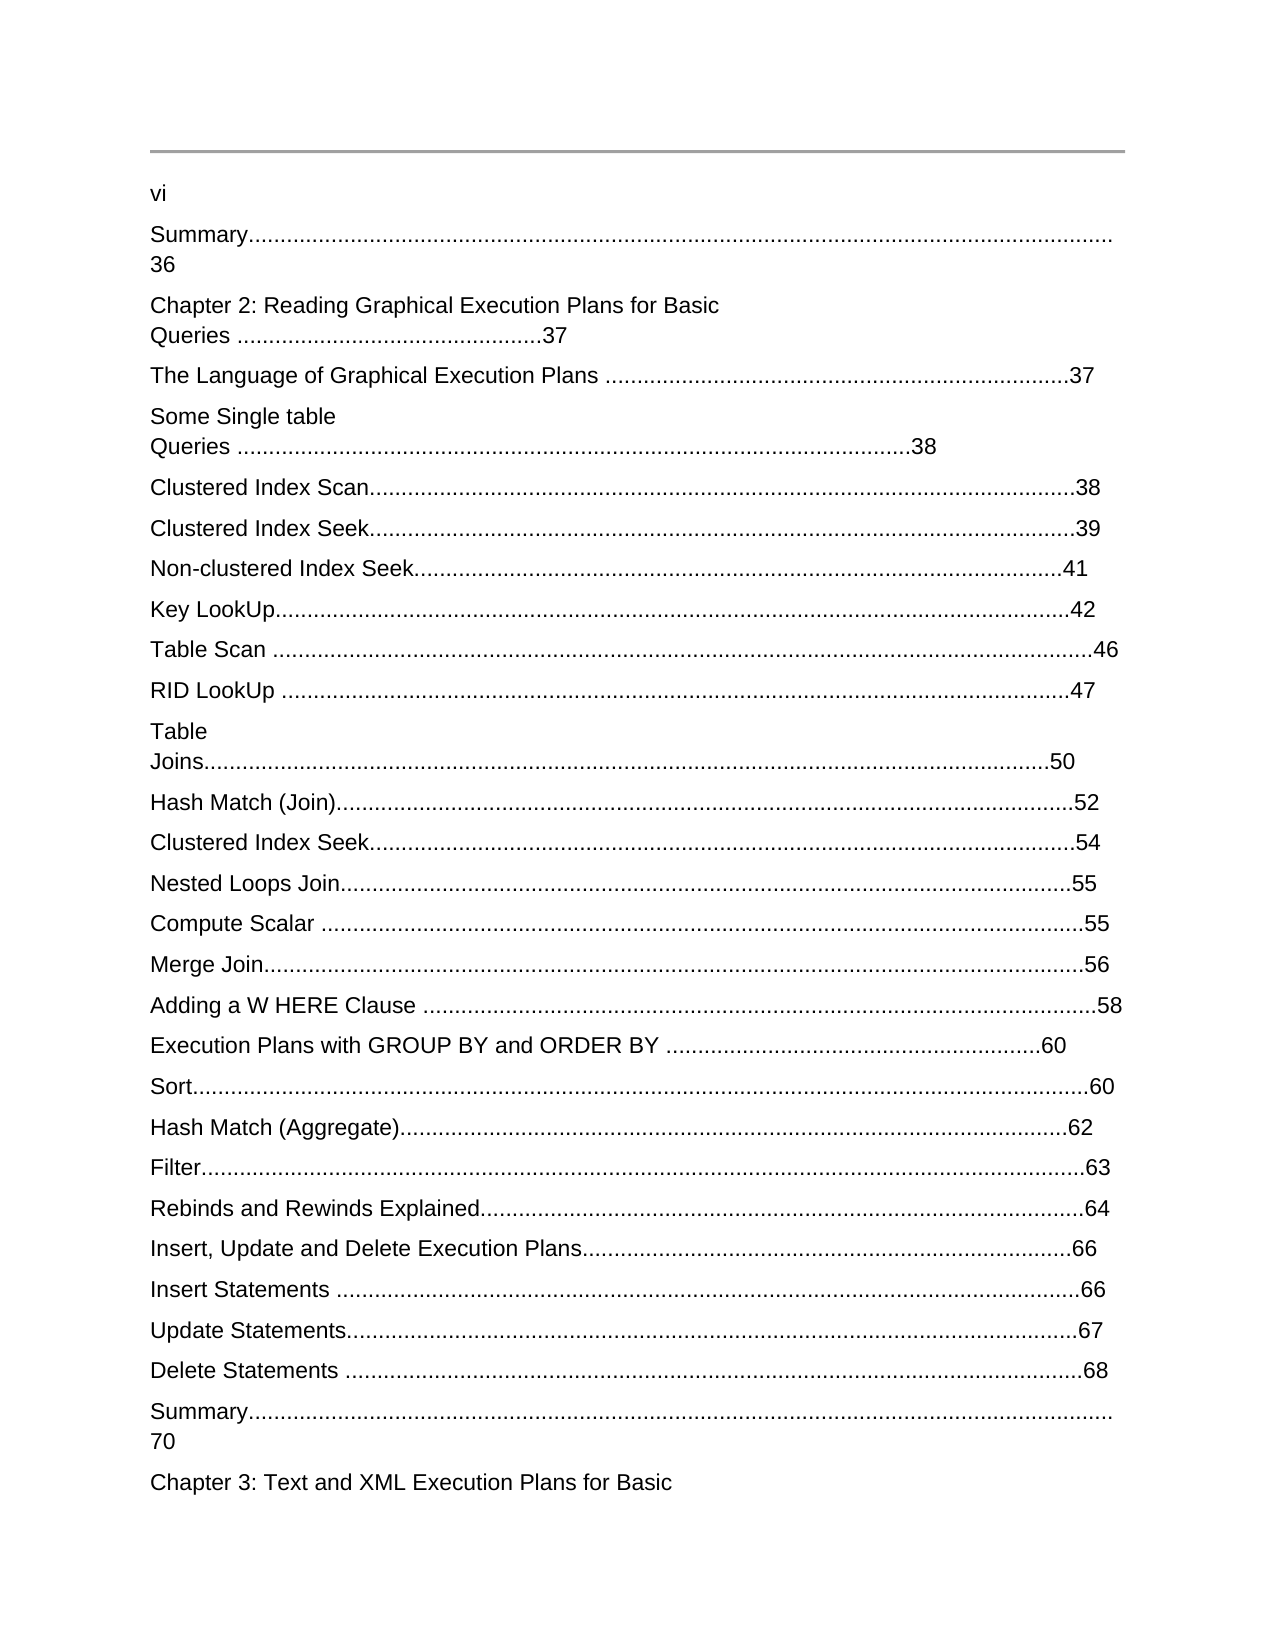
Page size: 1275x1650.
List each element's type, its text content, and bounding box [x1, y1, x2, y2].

text Insert Statements .....................................................................................................................66 [150, 1276, 1125, 1302]
text vi [150, 180, 1125, 207]
text Insert, Update and Delete Execution Plans.............................................................................66 [150, 1235, 1125, 1262]
text Key LookUp.............................................................................................................................42 [150, 596, 1125, 622]
text Clustered Index Seek...............................................................................................................54 [150, 829, 1125, 856]
text Summary........................................................................................................................................36 [150, 221, 1125, 277]
text Chapter 2: Reading Graphical Execution Plans for Basic Queries ................................................37 [150, 292, 1125, 348]
text Hash Match (Aggregate).........................................................................................................62 [150, 1113, 1125, 1140]
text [150, 1469, 1125, 1495]
text Adding a W HERE Clause ..........................................................................................................58 [150, 992, 1125, 1018]
text Filter...........................................................................................................................................63 [150, 1154, 1125, 1181]
text Update Statements...................................................................................................................67 [150, 1317, 1125, 1343]
text Clustered Index Seek...............................................................................................................39 [150, 514, 1125, 541]
text Table Joins.....................................................................................................................................50 [150, 718, 1125, 774]
text Rebinds and Rewinds Explained...............................................................................................64 [150, 1195, 1125, 1221]
text Sort.............................................................................................................................................60 [150, 1073, 1125, 1099]
text RID LookUp ............................................................................................................................47 [150, 677, 1125, 703]
text Table Scan .................................................................................................................................46 [150, 636, 1125, 663]
text Compute Scalar ........................................................................................................................55 [150, 910, 1125, 937]
text The Language of Graphical Execution Plans .........................................................................37 [150, 362, 1125, 389]
text Delete Statements ....................................................................................................................68 [150, 1357, 1125, 1384]
text Non-clustered Index Seek......................................................................................................41 [150, 555, 1125, 582]
text Clustered Index Scan...............................................................................................................38 [150, 474, 1125, 500]
text Summary........................................................................................................................................70 [150, 1398, 1125, 1454]
text Execution Plans with GROUP BY and ORDER BY ...........................................................60 [150, 1032, 1125, 1059]
text Merge Join.................................................................................................................................56 [150, 951, 1125, 977]
text Nested Loops Join...................................................................................................................55 [150, 870, 1125, 896]
text Hash Match (Join)....................................................................................................................52 [150, 788, 1125, 815]
text Some Single table Queries ..........................................................................................................38 [150, 403, 1125, 460]
